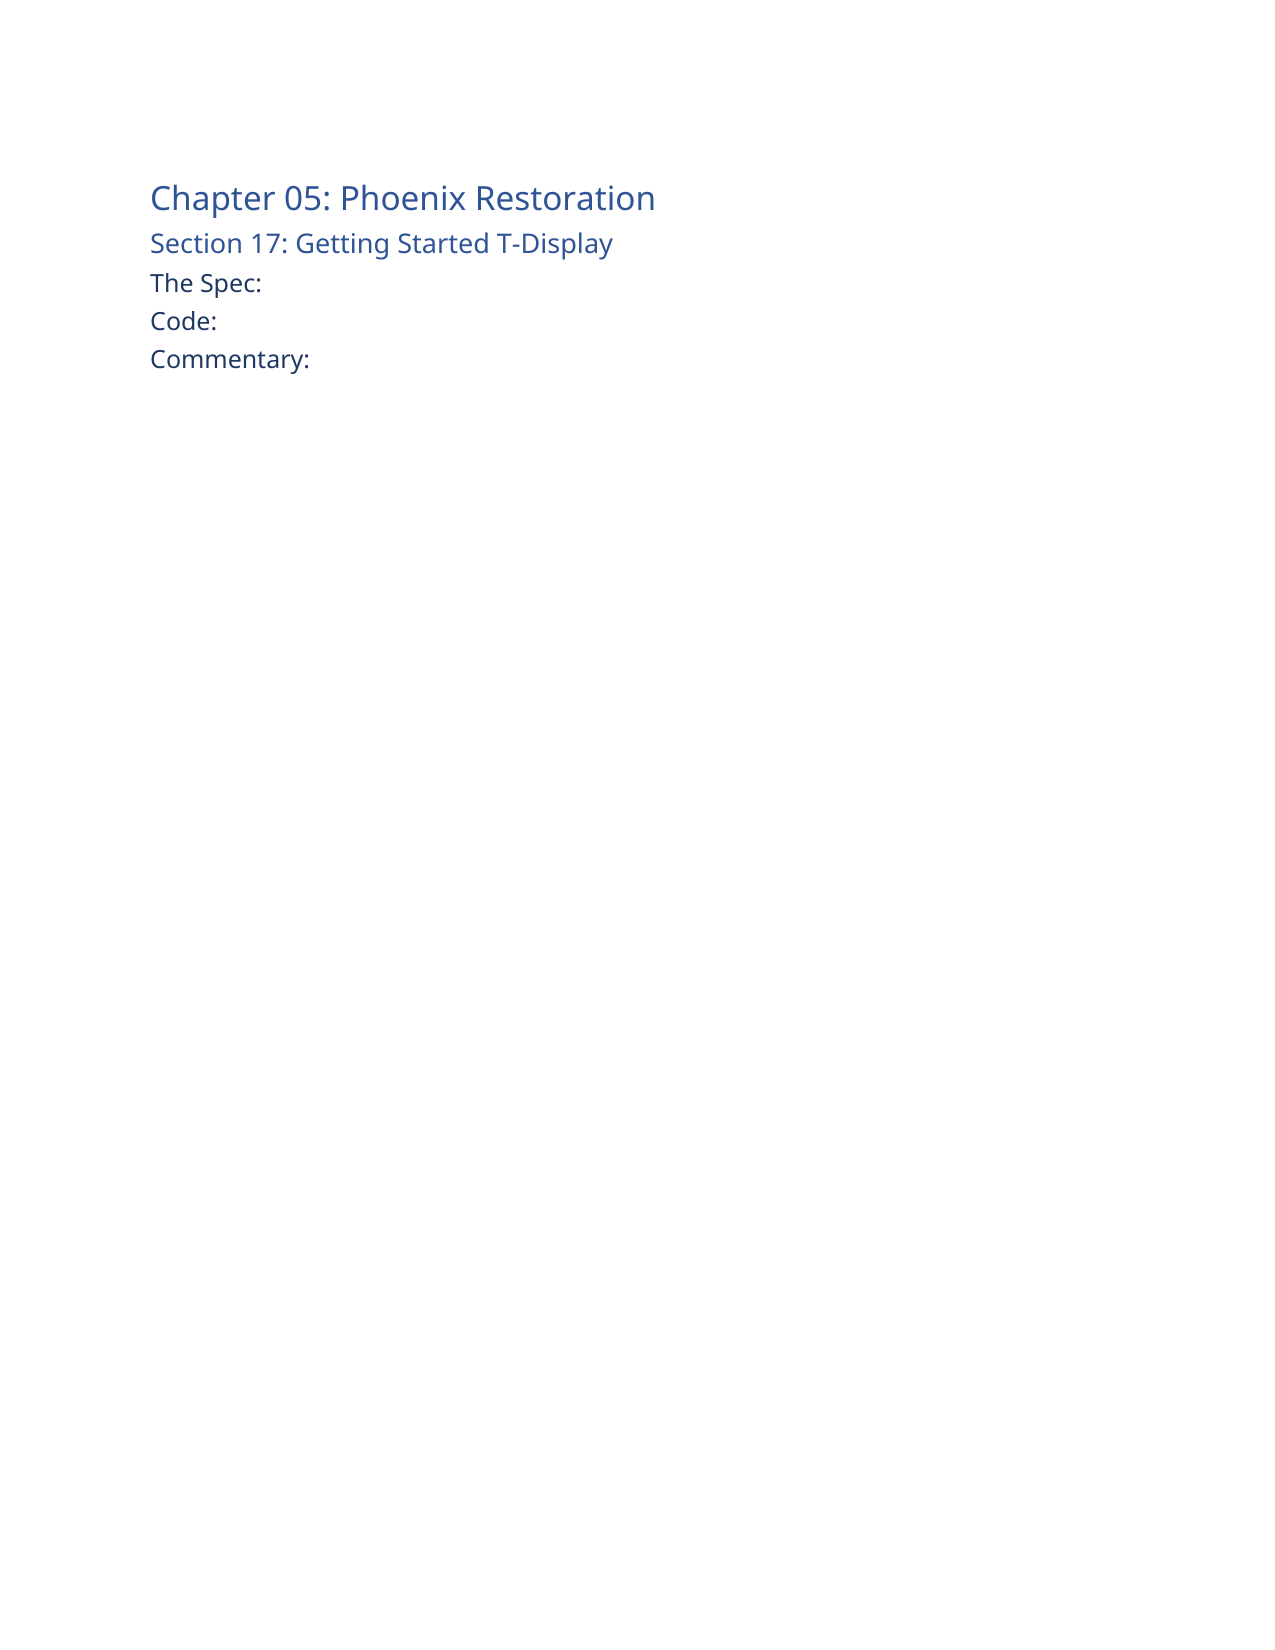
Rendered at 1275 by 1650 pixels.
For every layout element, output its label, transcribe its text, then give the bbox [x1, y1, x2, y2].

subtitle Section 17: Getting Started T-Display [150, 224, 1125, 261]
subtitle The Spec: [150, 266, 1125, 300]
subtitle Commentary: [150, 342, 1125, 376]
subtitle Chapter 05: Phoenix Restoration [150, 175, 1125, 220]
subtitle Code: [150, 304, 1125, 338]
